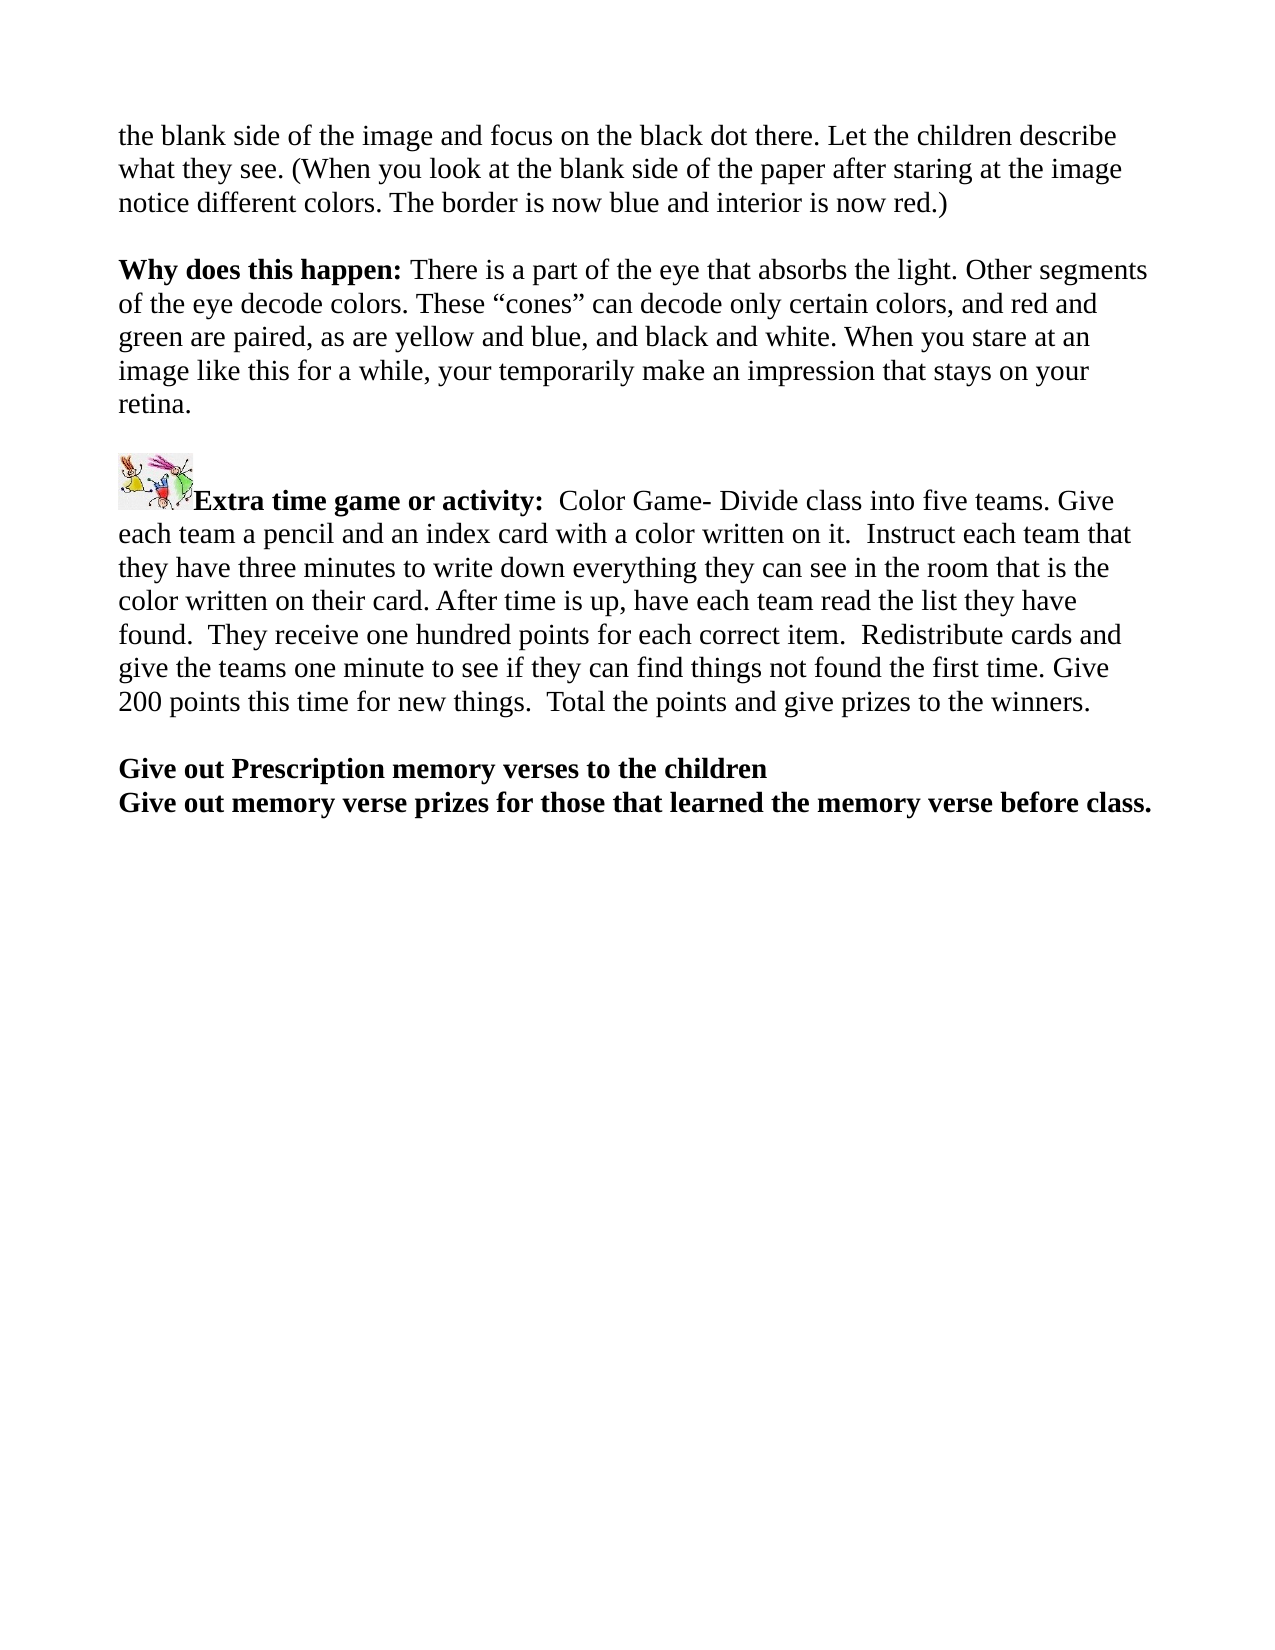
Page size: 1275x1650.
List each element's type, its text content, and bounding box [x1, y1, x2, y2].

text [118, 118, 1157, 219]
text Give out Prescription memory verses to the children [118, 751, 1157, 785]
text Extra time game or activity: Color Game- Divide class into five teams. Give each team a pencil and an index card with a color written on it. Instruct each team that they have three minutes to write down everything they can see in the room that is the color written on their card. After time is up, have each team read the list they have found. They receive one hundred points for each correct item. Redistribute cards and give the teams one minute to see if they can find things not found the first time. Give 200 points this time for new things. Total the points and give prizes to the winners. [118, 453, 1157, 718]
text Give out memory verse prizes for those that learned the memory verse before class. [118, 785, 1157, 818]
text Why does this happen: There is a part of the eye that absorbs the light. Other segments of the eye decode colors. These “cones” can decode only certain colors, and red and green are paired, as are yellow and blue, and black and white. When you stare at an image like this for a while, your temporarily make an impression that stays on your retina. [118, 252, 1157, 420]
picture [118, 453, 194, 510]
